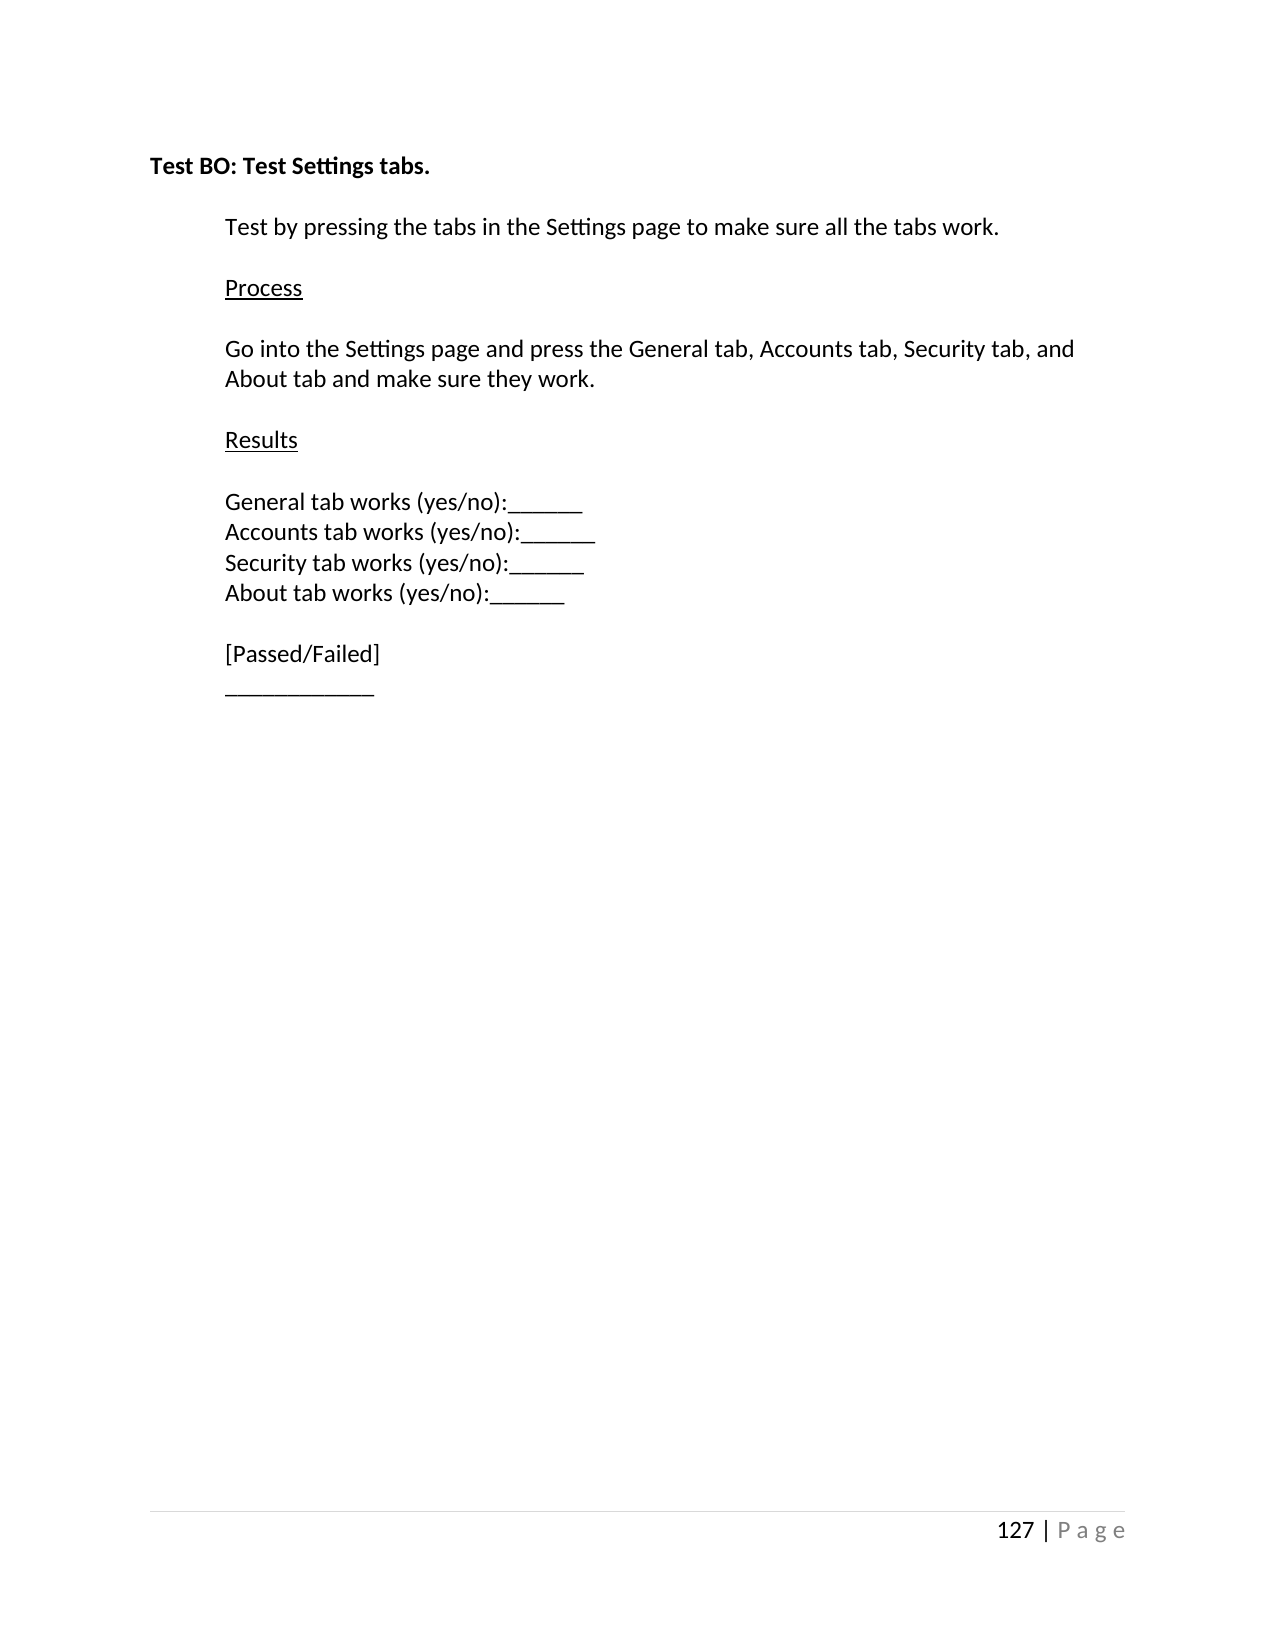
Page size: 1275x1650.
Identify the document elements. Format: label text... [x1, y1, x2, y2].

text About tab works (yes/no):______ [150, 577, 1125, 608]
text Go into the Settings page and press the General tab, Accounts tab, Security tab, and About tab and make sure they work. [225, 333, 1125, 394]
text ____________ [150, 669, 1125, 699]
list [Passed/Failed] [225, 638, 1125, 669]
text General tab works (yes/no):______ [150, 486, 1125, 516]
text Process [150, 272, 1125, 303]
text Test by pressing the tabs in the Settings page to make sure all the tabs work. [150, 211, 1125, 242]
text Test BO: Test Settings tabs. [150, 150, 1125, 181]
text Results [150, 425, 1125, 455]
text Security tab works (yes/no):______ [150, 547, 1125, 577]
text Accounts tab works (yes/no):______ [150, 516, 1125, 547]
